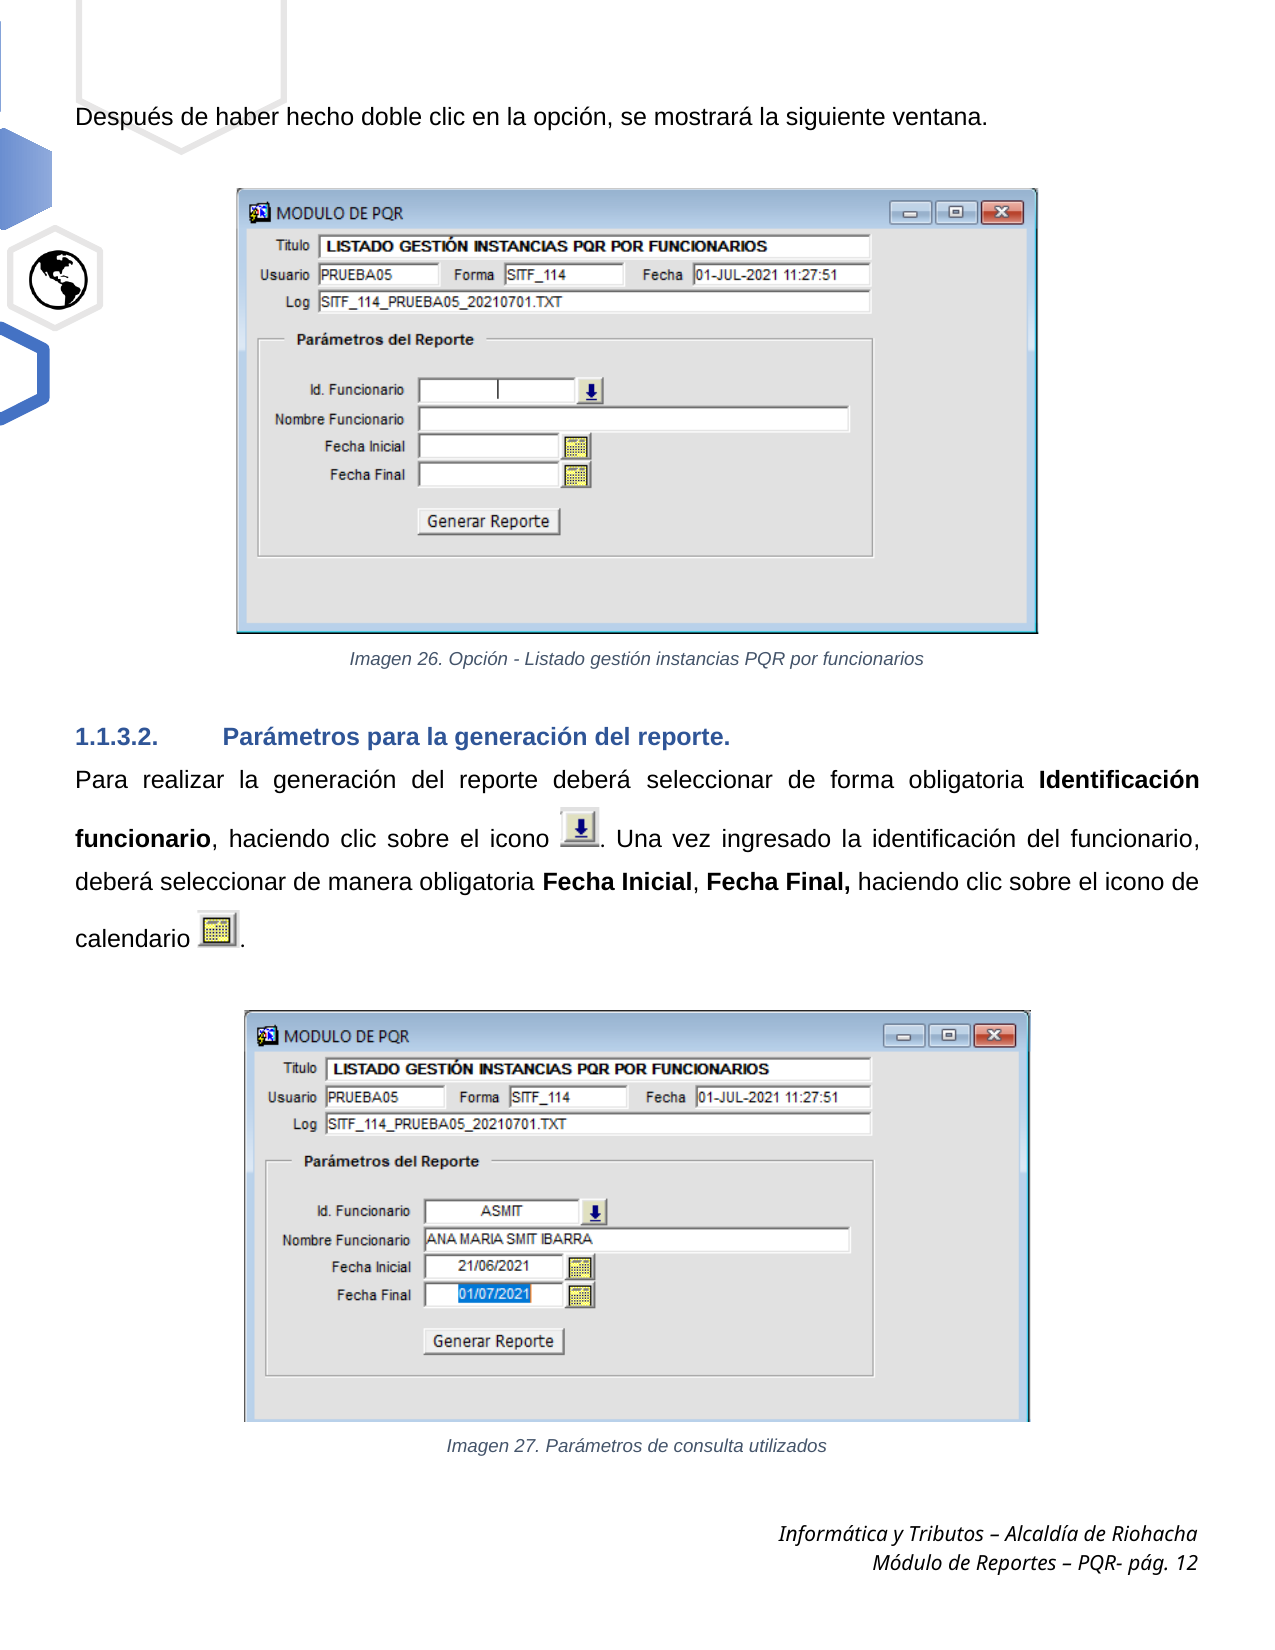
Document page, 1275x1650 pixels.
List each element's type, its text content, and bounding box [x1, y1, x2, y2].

picture [236, 188, 1039, 634]
subtitle Parámetros para la generación del reporte. [75, 722, 1200, 750]
picture [197, 910, 240, 948]
text Para realizar la generación del reporte deberá seleccionar de forma obligatoria Identificación funcionario, haciendo clic sobre el icono . Una vez ingresado la identificación del funcionario, deberá seleccionar de manera obligatoria Fecha Inicial, Fecha Final, haciendo clic sobre el icono de calendario . [75, 765, 1200, 953]
picture [560, 807, 600, 847]
picture [244, 1010, 1031, 1422]
picture [21, 242, 95, 317]
text Después de haber hecho doble clic en la opción, se mostrará la siguiente ventana. [75, 102, 1200, 131]
